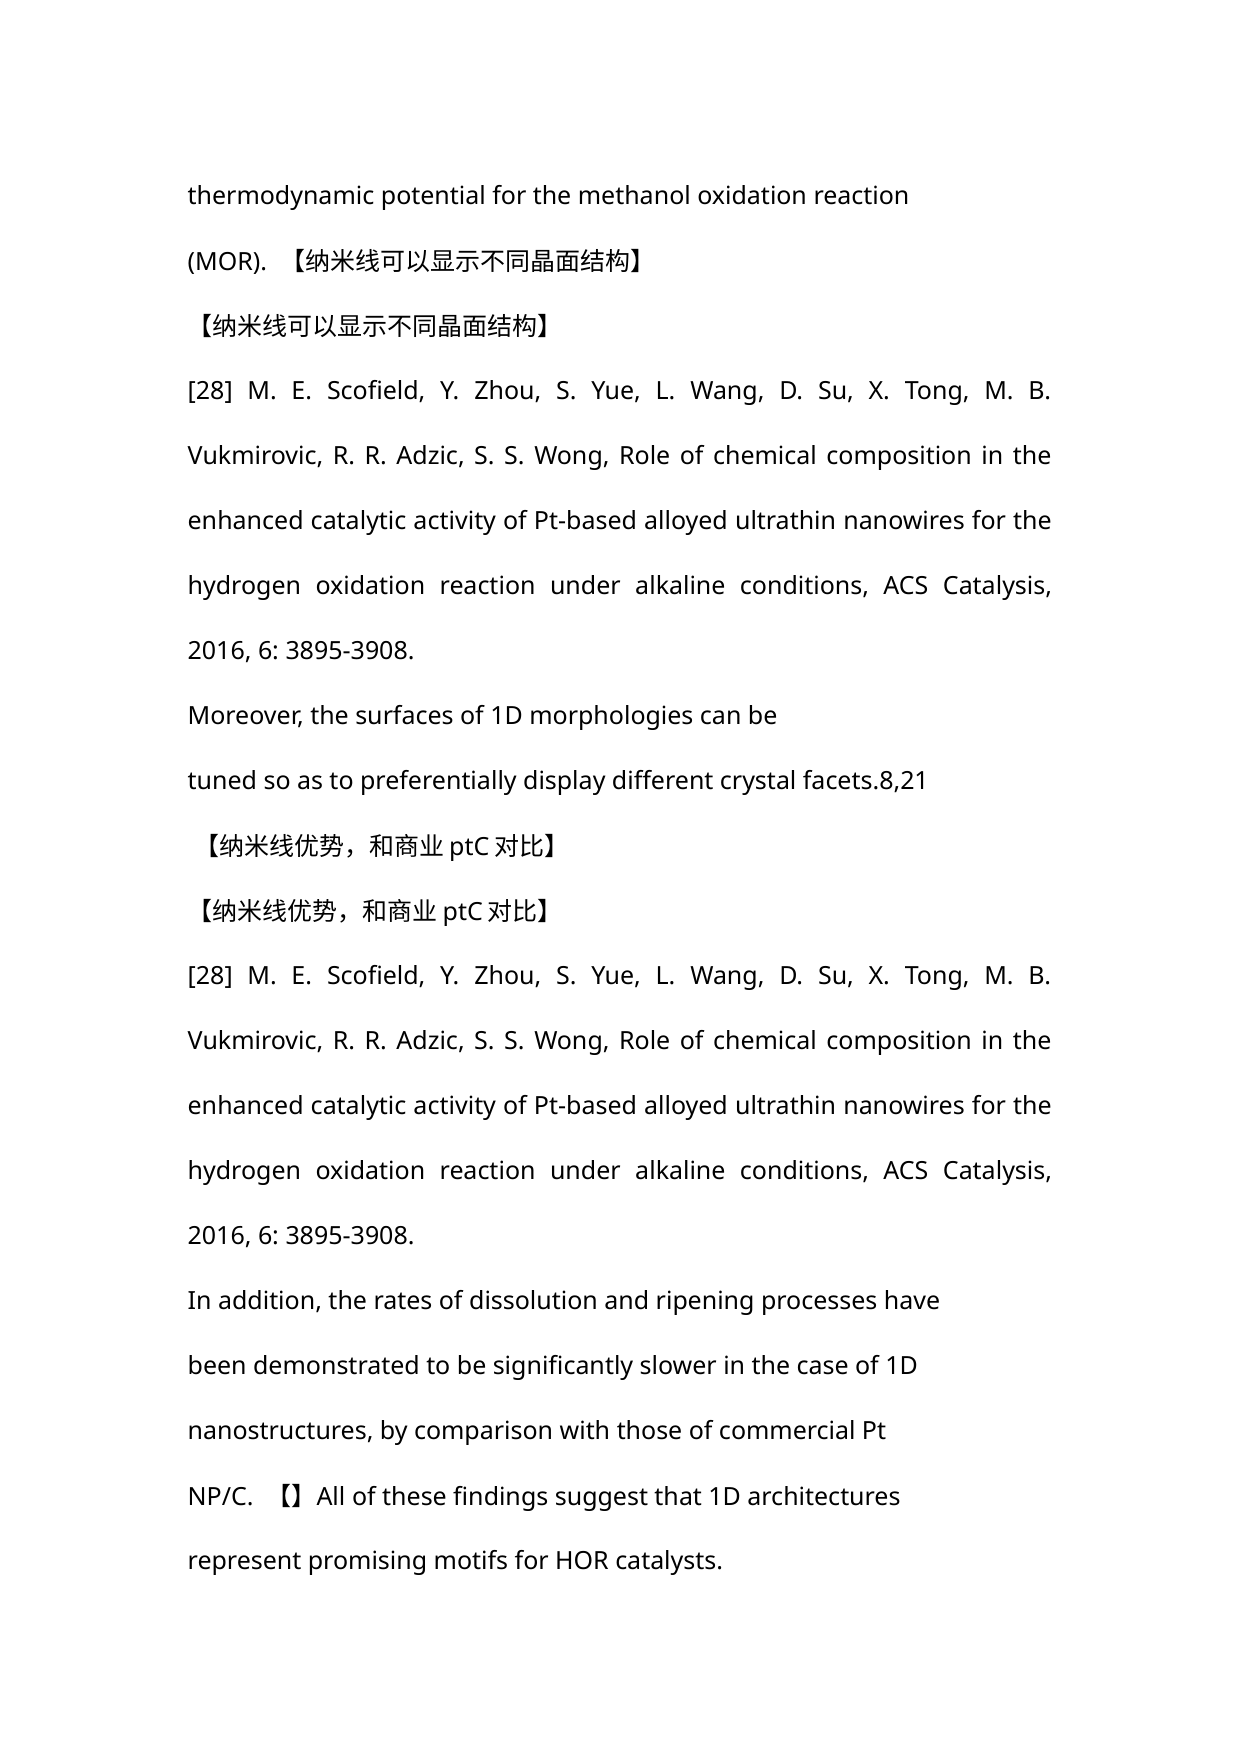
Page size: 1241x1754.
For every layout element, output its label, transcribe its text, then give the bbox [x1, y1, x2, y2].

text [187, 1267, 1053, 1592]
text 【纳米线优势，和商业ptC对比】 [187, 877, 1053, 942]
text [187, 162, 1053, 292]
text 【纳米线可以显示不同晶面结构】 [187, 292, 1053, 357]
text Moreover, the surfaces of 1D morphologies can be tuned so as to preferentially display different crystal facets.8,21 【纳米线优势，和商业ptC对比】 [187, 682, 1053, 877]
